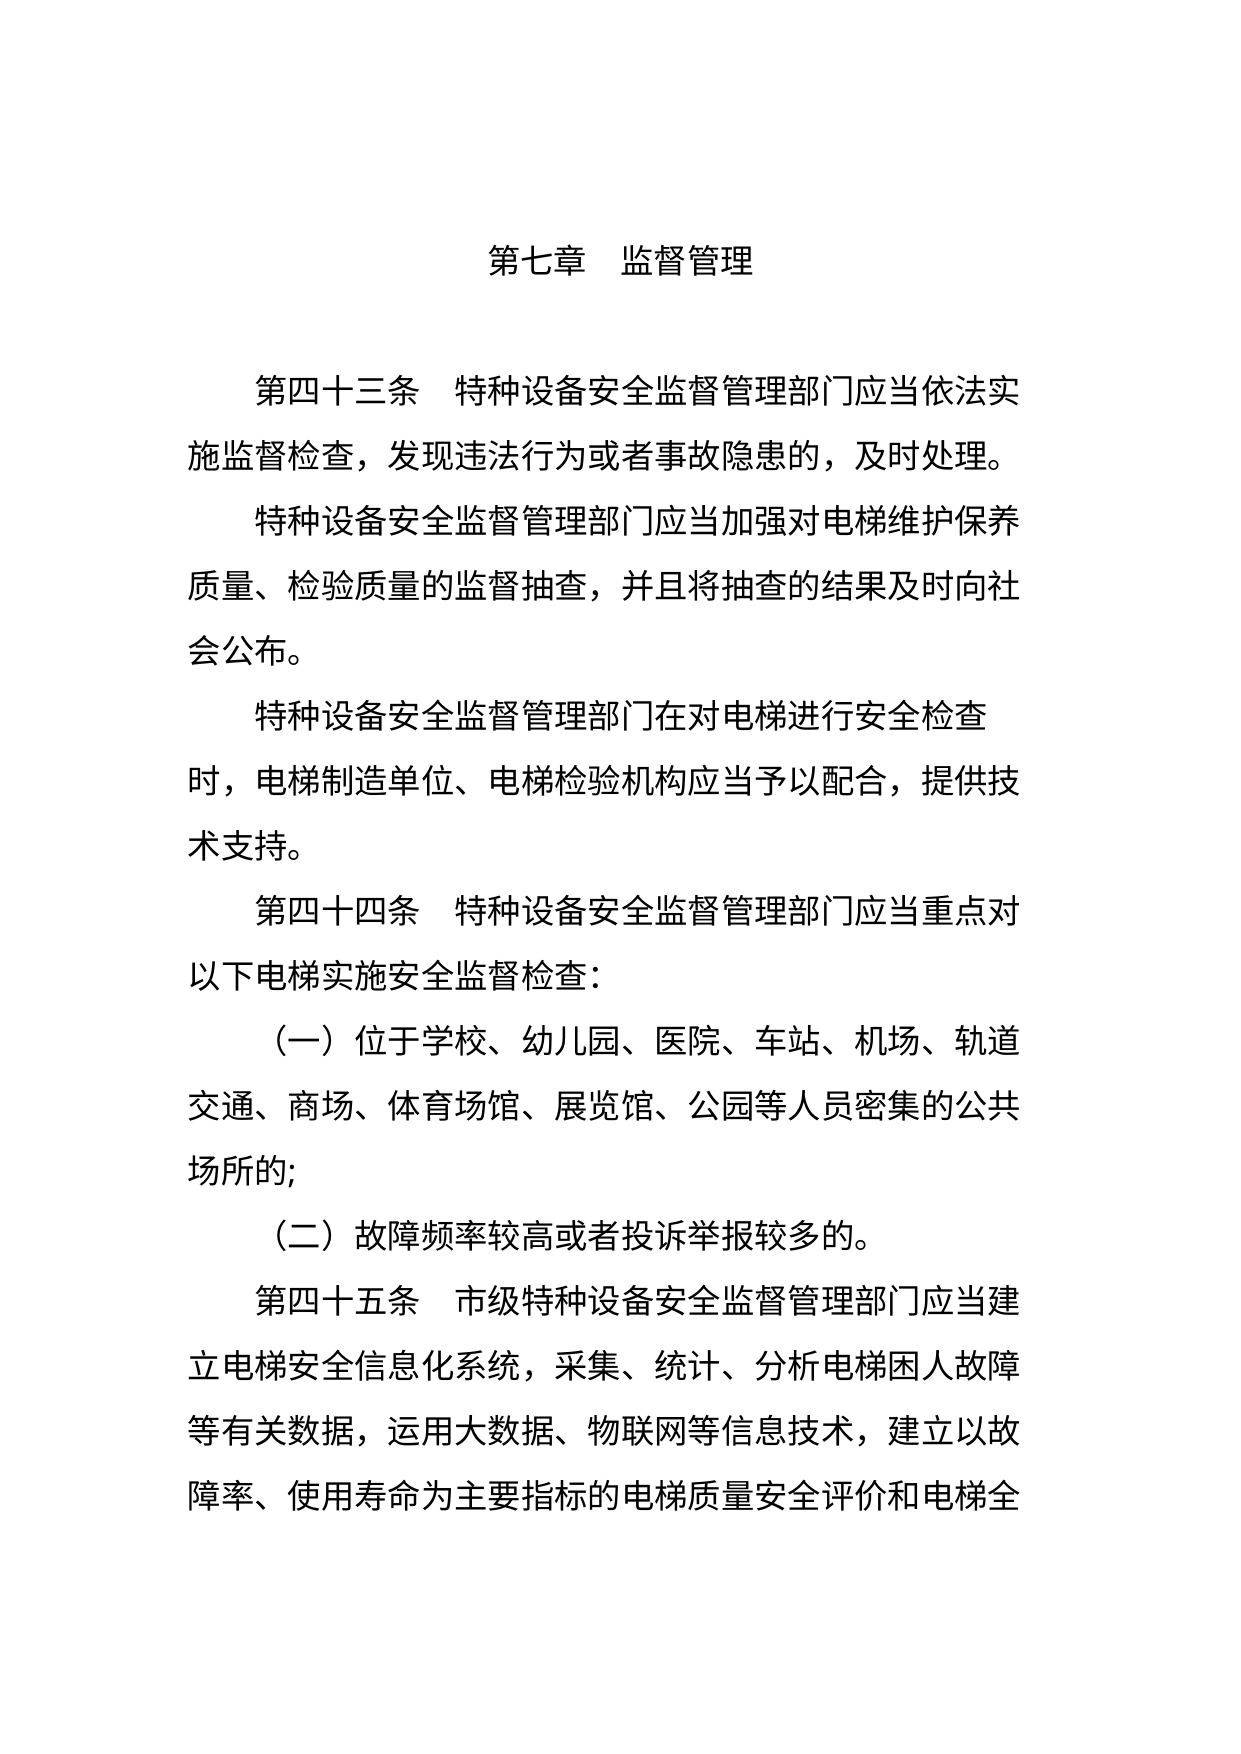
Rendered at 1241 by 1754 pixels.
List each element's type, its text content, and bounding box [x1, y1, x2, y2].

text （一）位于学校、幼儿园、医院、车站、机场、轨道交通、商场、体育场馆、展览馆、公园等人员密集的公共场所的; [187, 1007, 1053, 1202]
text 第四十三条 特种设备安全监督管理部门应当依法实施监督检查，发现违法行为或者事故隐患的，及时处理。 [187, 357, 1053, 487]
text （二）故障频率较高或者投诉举报较多的。 [187, 1202, 1053, 1267]
text 特种设备安全监督管理部门应当加强对电梯维护保养质量、检验质量的监督抽查，并且将抽查的结果及时向社会公布。 [187, 487, 1053, 682]
text 第四十四条 特种设备安全监督管理部门应当重点对以下电梯实施安全监督检查： [187, 877, 1053, 1007]
text 第七章 监督管理 [187, 227, 1053, 292]
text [187, 1267, 1053, 1527]
text 特种设备安全监督管理部门在对电梯进行安全检查时，电梯制造单位、电梯检验机构应当予以配合，提供技术支持。 [187, 682, 1053, 877]
